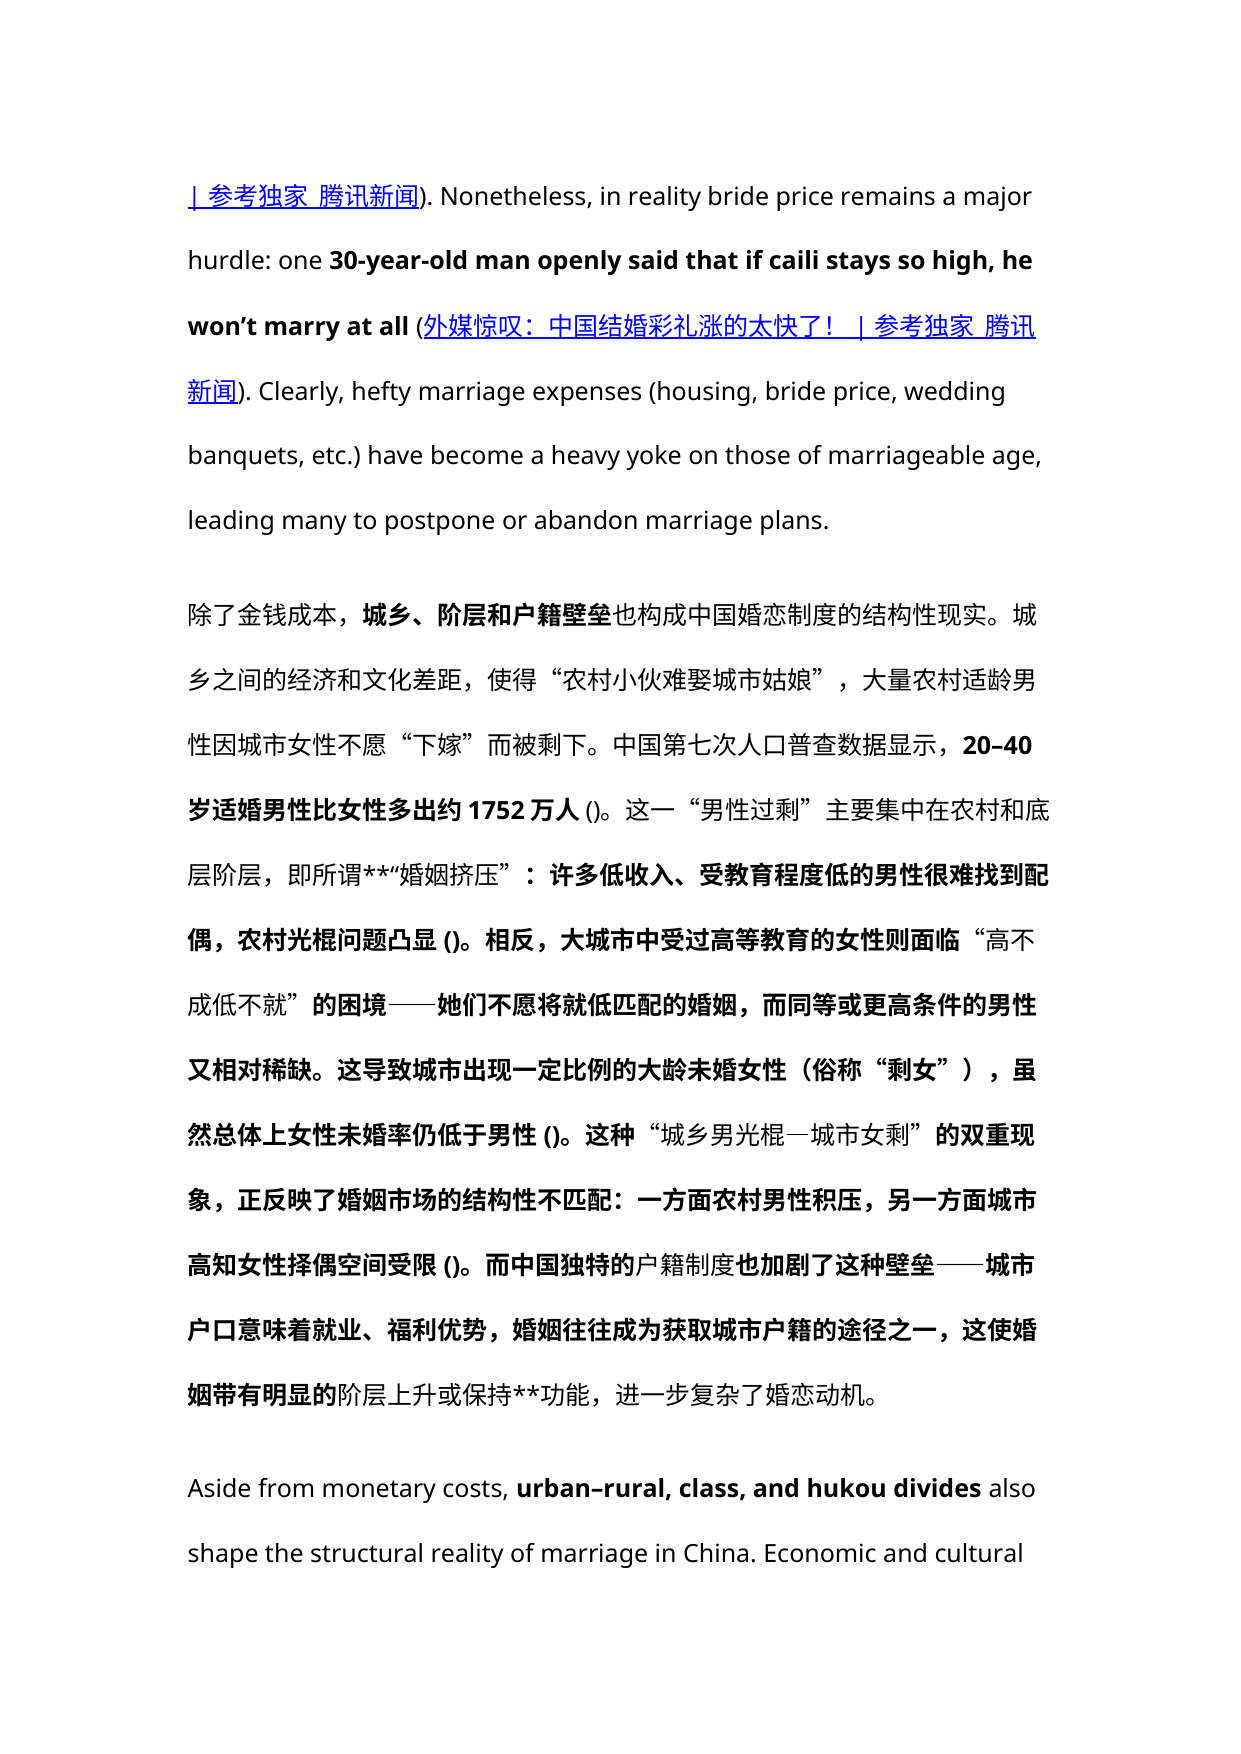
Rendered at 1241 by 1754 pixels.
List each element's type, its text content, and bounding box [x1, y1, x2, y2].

text 除了金钱成本，城乡、阶层和户籍壁垒也构成中国婚恋制度的结构性现实。城乡之间的经济和文化差距，使得“农村小伙难娶城市姑娘”，大量农村适龄男性因城市女性不愿“下嫁”而被剩下。中国第七次人口普查数据显示，20–40岁适婚男性比女性多出约1752万人 ()。这一“男性过剩”主要集中在农村和底层阶层，即所谓**“婚姻挤压”：许多低收入、受教育程度低的男性很难找到配偶，农村光棍问题凸显 ()。相反，大城市中受过高等教育的女性则面临“高不成低不就”的困境——她们不愿将就低匹配的婚姻，而同等或更高条件的男性又相对稀缺。这导致城市出现一定比例的大龄未婚女性（俗称“剩女”），虽然总体上女性未婚率仍低于男性 ()。这种“城乡男光棍—城市女剩”的双重现象，正反映了婚姻市场的结构性不匹配：一方面农村男性积压，另一方面城市高知女性择偶空间受限 ()。而中国独特的户籍制度也加剧了这种壁垒——城市户口意味着就业、福利优势，婚姻往往成为获取城市户籍的途径之一，这使婚姻带有明显的阶层上升或保持**功能，进一步复杂了婚恋动机。 [187, 581, 1053, 1426]
